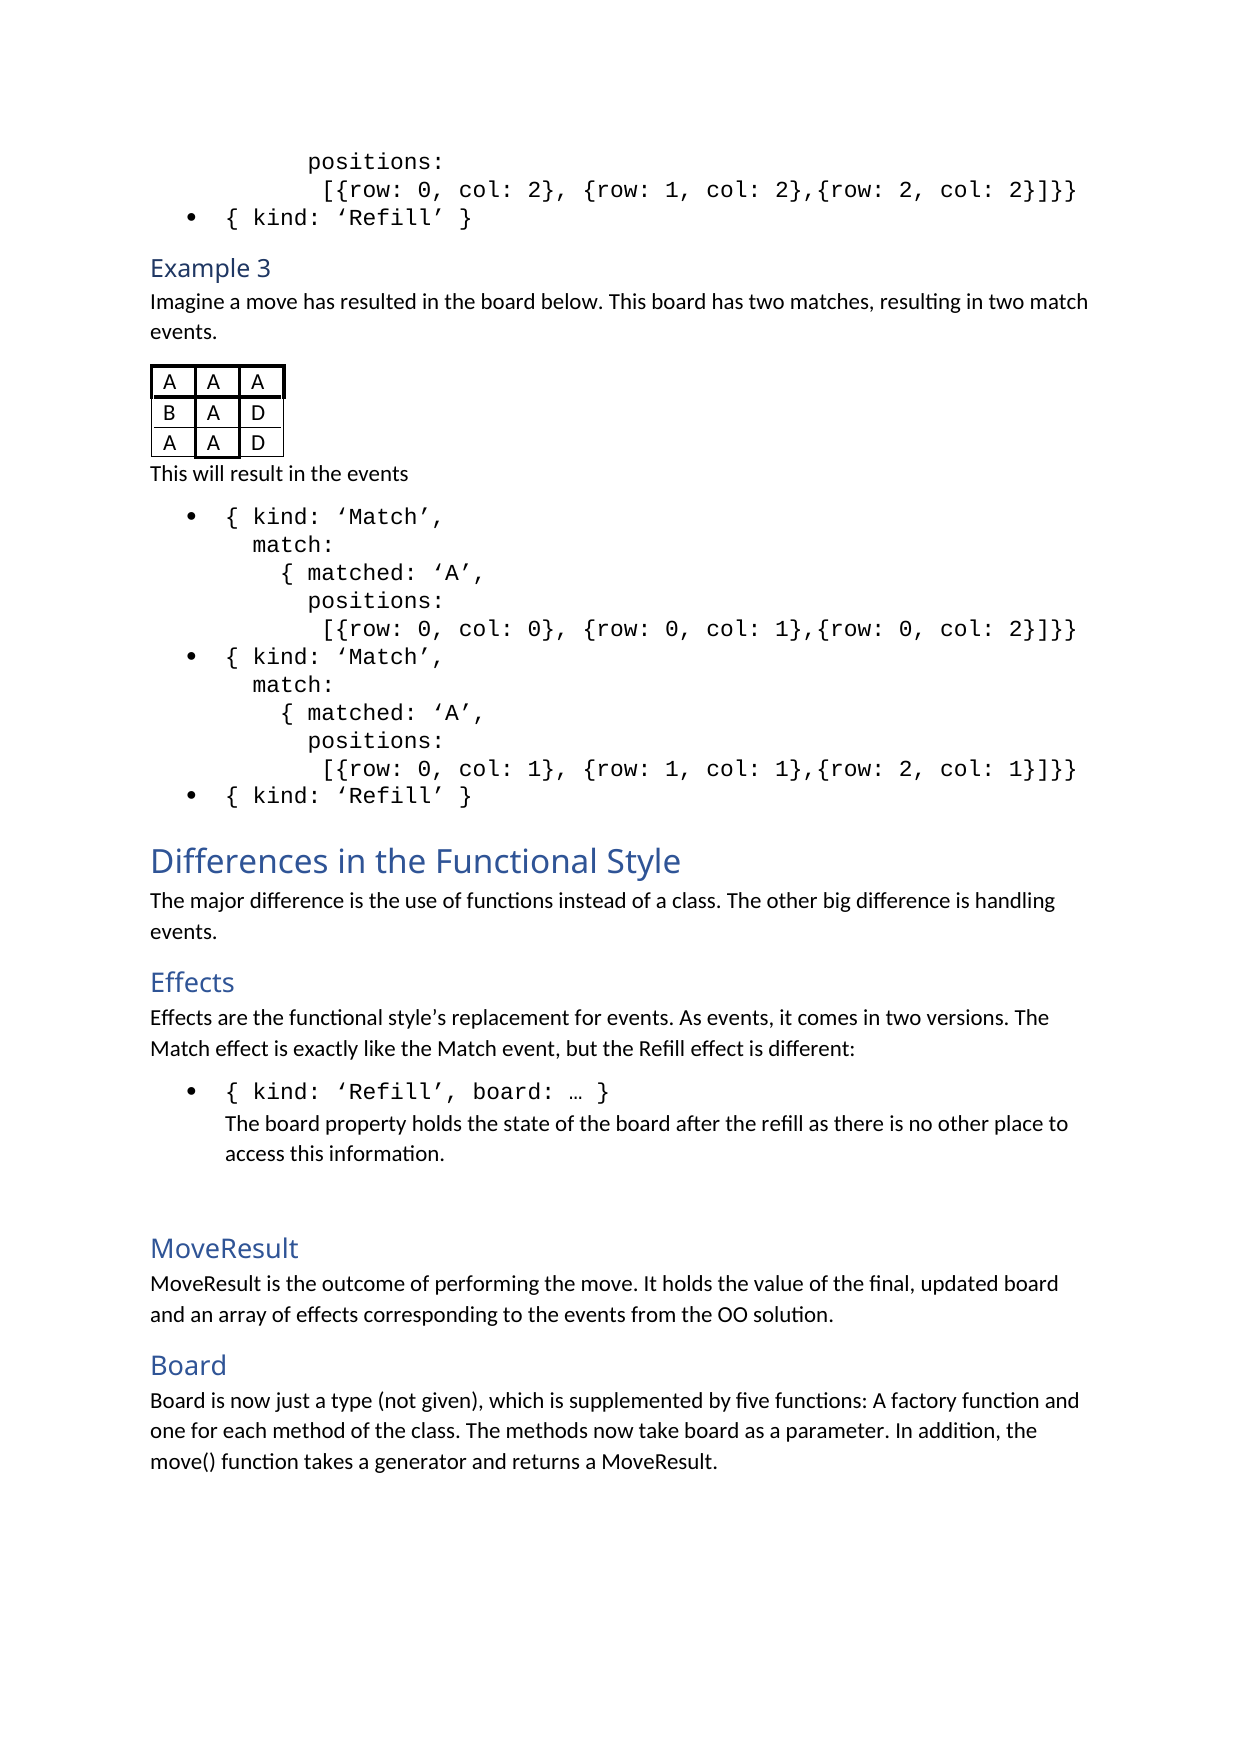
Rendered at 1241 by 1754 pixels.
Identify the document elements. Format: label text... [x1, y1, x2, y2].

table_header A [197, 368, 238, 395]
list { kind: ‘Refill’ } [187, 785, 1090, 811]
subtitle Differences in the Functional Style [150, 838, 1090, 883]
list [187, 150, 1090, 204]
table_cell B [152, 395, 194, 427]
subtitle Effects [150, 964, 1090, 1001]
list { kind: ‘Match’, match: { matched: ‘A’, positions: [{row: 0, col: 1}, {row: 1, col: 1},{row: 2, col: 1}]}} [187, 645, 1090, 783]
table_header A [241, 368, 282, 395]
text Effects are the functional style’s replacement for events. As events, it comes in two versions. The Match effect is exactly like the Match event, but the Refill effect is different: [150, 1003, 1090, 1062]
list { kind: ‘Refill’ } [187, 206, 1090, 232]
text The major difference is the use of functions instead of a class. The other big difference is handling events. [150, 887, 1090, 945]
list { kind: ‘Refill’, board: … } The board property holds the state of the board after the refill as there is no other place to access this information. [187, 1081, 1090, 1167]
table_cell A [197, 399, 238, 427]
text Imagine a move has resulted in the board below. This board has two matches, resulting in two match events. [150, 287, 1090, 345]
text Board is now just a type (not given), which is supplemented by five functions: A factory function and one for each method of the class. The methods now take board as a parameter. In addition, the move() function takes a generator and returns a MoveResult. [150, 1386, 1090, 1475]
text This will result in the events [150, 459, 1090, 487]
table_header A [153, 368, 194, 395]
table_cell D [241, 395, 283, 427]
table_cell A [152, 427, 194, 456]
subtitle MoveResult [150, 1230, 1090, 1267]
table_cell A [197, 428, 238, 456]
text MoveResult is the outcome of performing the move. It holds the value of the final, updated board and an array of effects corresponding to the events from the OO solution. [150, 1269, 1090, 1328]
list { kind: ‘Match’, match: { matched: ‘A’, positions: [{row: 0, col: 0}, {row: 0, col: 1},{row: 0, col: 2}]}} [187, 506, 1090, 643]
table_cell D [241, 427, 283, 456]
subtitle Example 3 [150, 250, 1090, 284]
subtitle Board [150, 1347, 1090, 1383]
